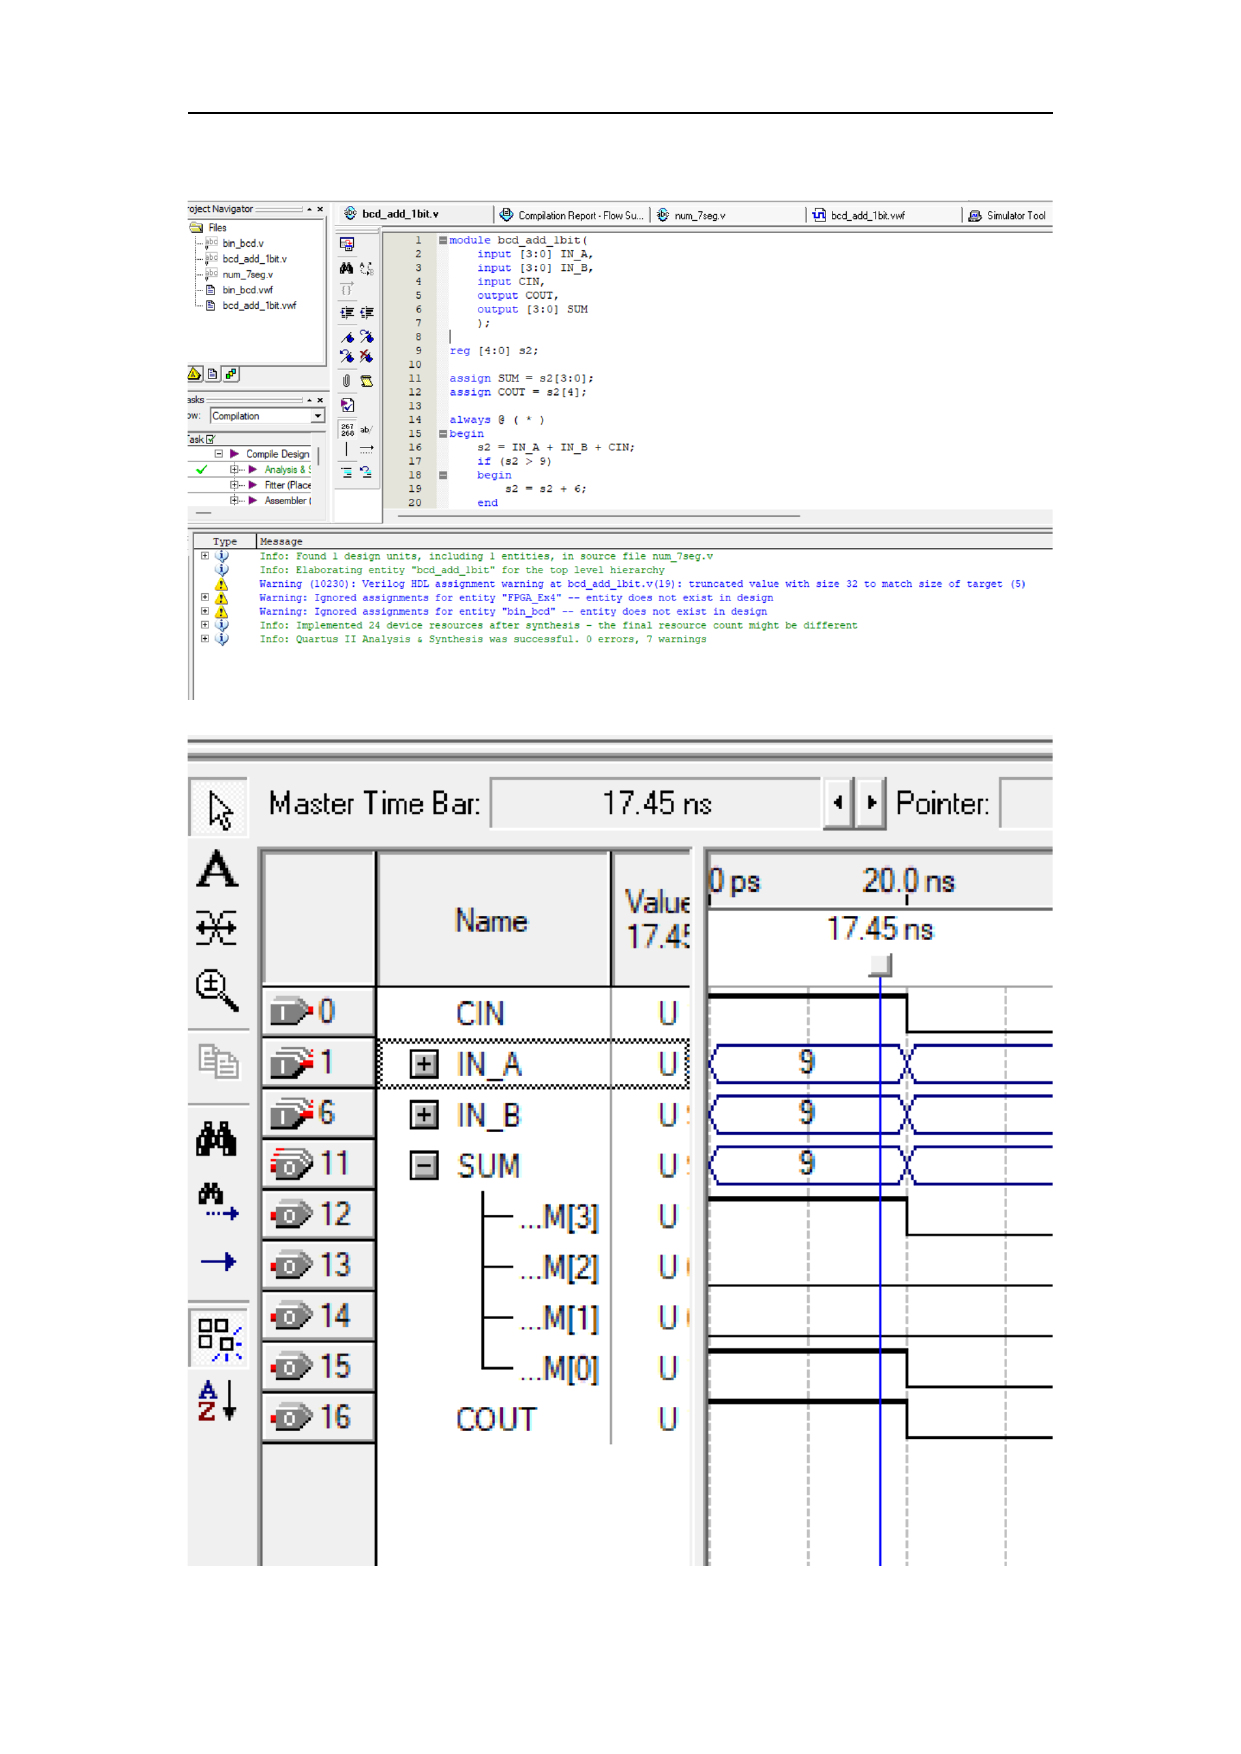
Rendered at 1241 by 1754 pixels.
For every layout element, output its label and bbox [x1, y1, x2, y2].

picture [187, 200, 1053, 700]
picture [187, 735, 1053, 1566]
